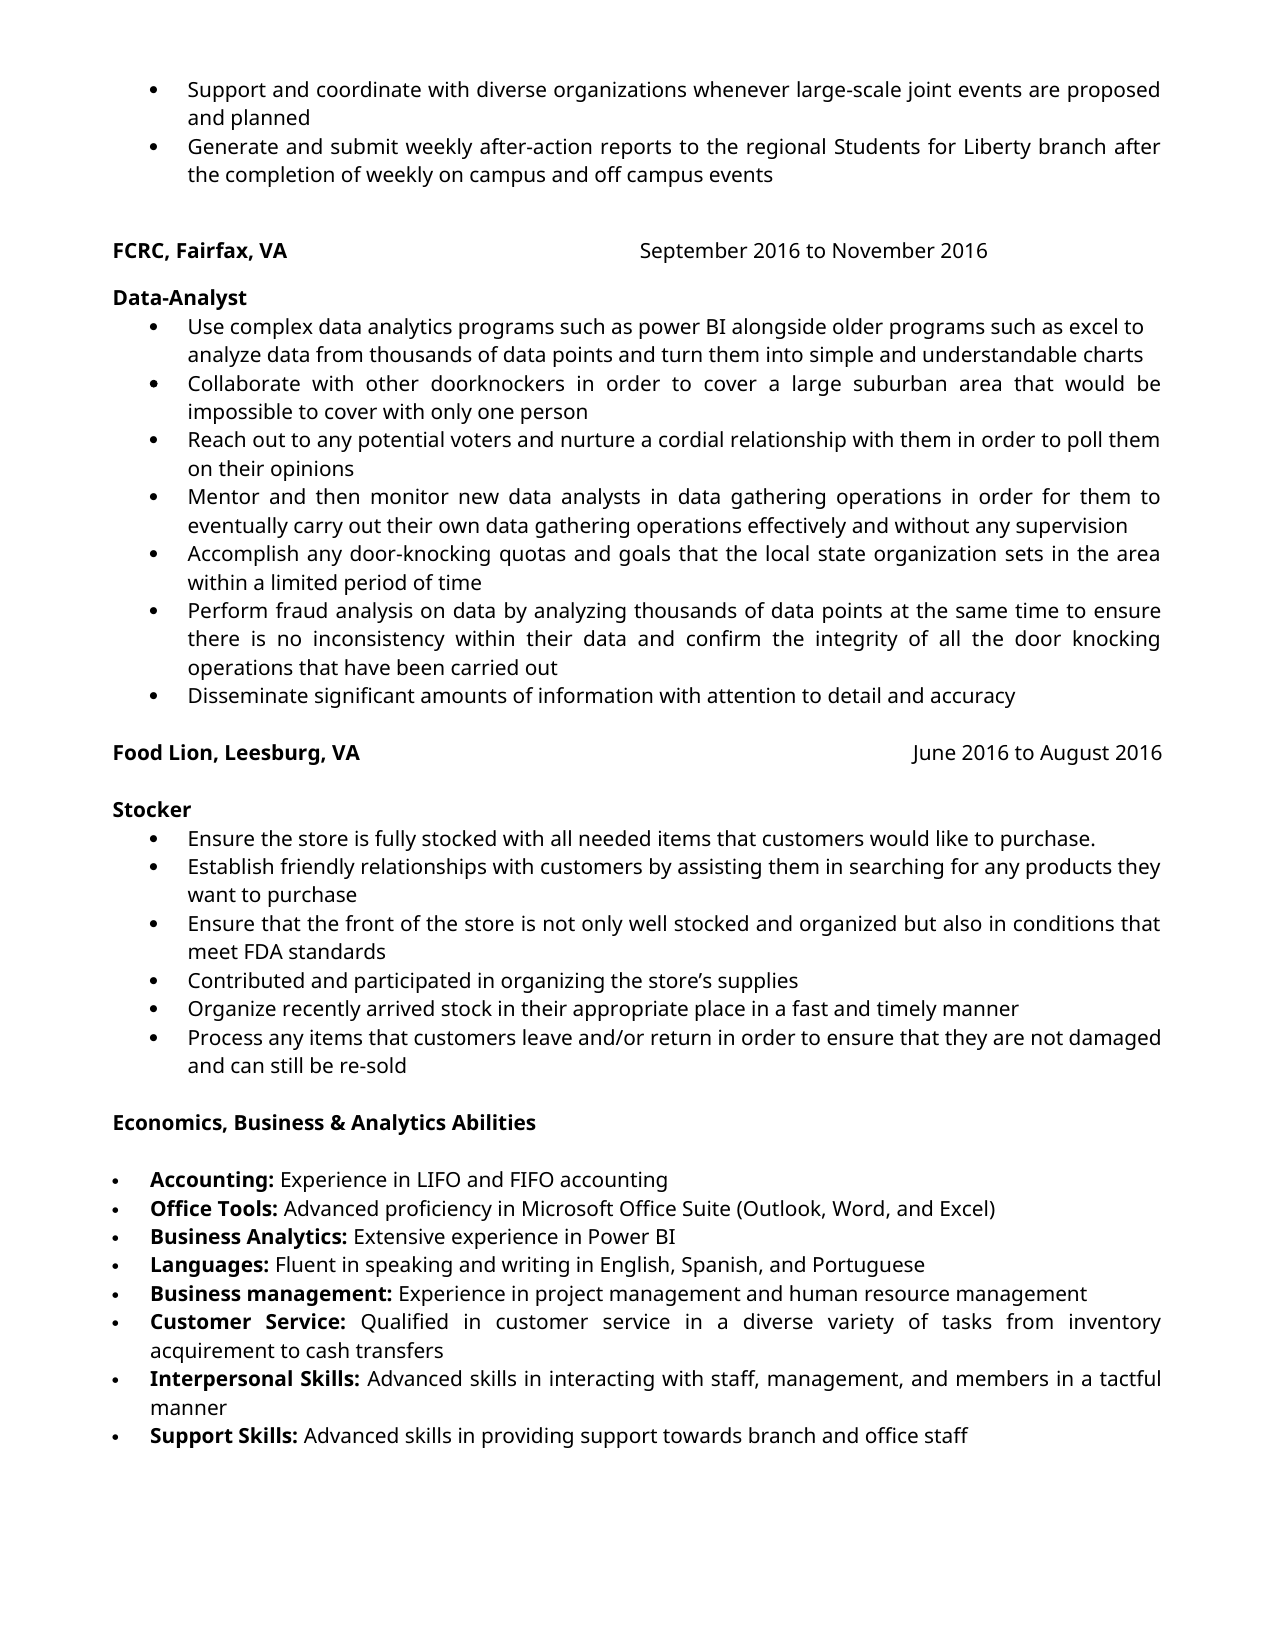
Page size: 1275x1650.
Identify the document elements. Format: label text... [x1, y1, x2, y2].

list Perform fraud analysis on data by analyzing thousands of data points at the same time to ensure there is no inconsistency within their data and confirm the integrity of all the door knocking operations that have been carried out [150, 596, 1162, 681]
list Support and coordinate with diverse organizations whenever large-scale joint events are proposed and planned [150, 75, 1162, 132]
list Interpersonal Skills: Advanced skills in interacting with staff, management, and members in a tactful manner [112, 1364, 1162, 1421]
list Support Skills: Advanced skills in providing support towards branch and office staff [112, 1421, 1162, 1449]
list Mentor and then monitor new data analysts in data gathering operations in order for them to eventually carry out their own data gathering operations effectively and without any supervision [150, 482, 1162, 539]
list Accounting: Experience in LIFO and FIFO accounting [112, 1165, 1162, 1194]
text Data-Analyst [112, 283, 1162, 312]
text FCRC, Fairfax, VA September 2016 to November 2016 [112, 236, 1162, 264]
list Ensure the store is fully stocked with all needed items that customers would like to purchase. [150, 824, 1162, 852]
text Food Lion, Leesburg, VA June 2016 to August 2016 [112, 738, 1162, 767]
list Establish friendly relationships with customers by assisting them in searching for any products they want to purchase [150, 852, 1162, 909]
list Disseminate significant amounts of information with attention to detail and accuracy [150, 681, 1162, 710]
list Organize recently arrived stock in their appropriate place in a fast and timely manner [150, 994, 1162, 1023]
list Accomplish any door-knocking quotas and goals that the local state organization sets in the area within a limited period of time [150, 539, 1162, 596]
list Use complex data analytics programs such as power BI alongside older programs such as excel to analyze data from thousands of data points and turn them into simple and understandable charts [150, 312, 1162, 369]
list Generate and submit weekly after-action reports to the regional Students for Liberty branch after the completion of weekly on campus and off campus events [150, 132, 1162, 189]
list Contributed and participated in organizing the store’s supplies [150, 966, 1162, 994]
text Stocker [112, 795, 1162, 824]
list Customer Service: Qualified in customer service in a diverse variety of tasks from inventory acquirement to cash transfers [112, 1307, 1162, 1364]
list Ensure that the front of the store is not only well stocked and organized but also in conditions that meet FDA standards [150, 909, 1162, 966]
list Collaborate with other doorknockers in order to cover a large suburban area that would be impossible to cover with only one person [150, 369, 1162, 426]
list Office Tools: Advanced proficiency in Microsoft Office Suite (Outlook, Word, and Excel) [112, 1194, 1162, 1222]
list Business management: Experience in project management and human resource management [112, 1279, 1162, 1307]
subtitle Economics, Business & Analytics Abilities [112, 1108, 1162, 1136]
list Reach out to any potential voters and nurture a cordial relationship with them in order to poll them on their opinions [150, 426, 1162, 482]
list Process any items that customers leave and/or return in order to ensure that they are not damaged and can still be re-sold [150, 1023, 1162, 1079]
list Languages: Fluent in speaking and writing in English, Spanish, and Portuguese [112, 1251, 1162, 1279]
list Business Analytics: Extensive experience in Power BI [112, 1222, 1162, 1251]
